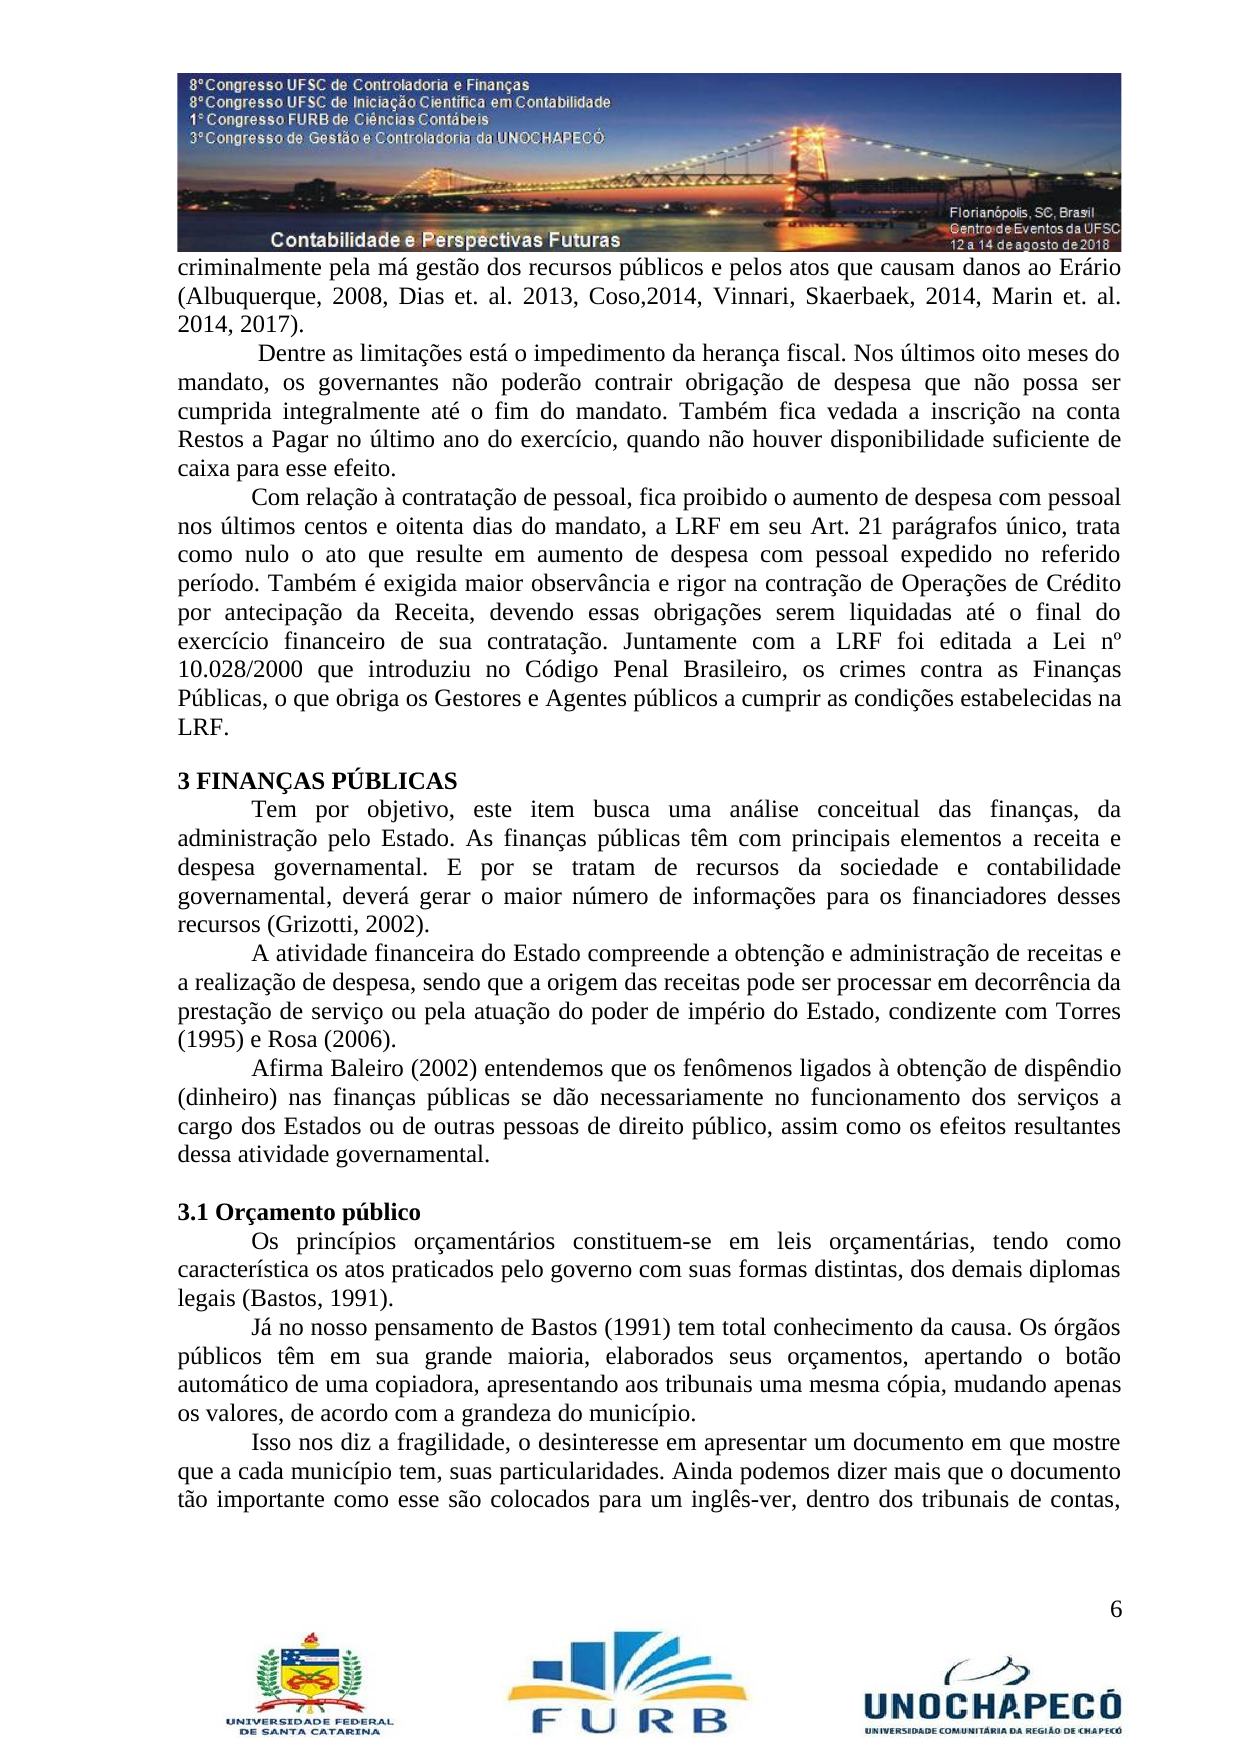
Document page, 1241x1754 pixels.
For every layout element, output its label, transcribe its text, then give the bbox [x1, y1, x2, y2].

text Dentre as limitações está o impedimento da herança fiscal. Nos últimos oito meses do mandato, os governantes não poderão contrair obrigação de despesa que não possa ser cumprida integralmente até o fim do mandato. Também fica vedada a inscrição na conta Restos a Pagar no último ano do exercício, quando não houver disponibilidade suficiente de caixa para esse efeito. [177, 338, 1122, 482]
picture [216, 1618, 1130, 1738]
text Tem por objetivo, este item busca uma análise conceitual das finanças, da administração pelo Estado. As finanças públicas têm com principais elementos a receita e despesa governamental. E por se tratam de recursos da sociedade e contabilidade governamental, deverá gerar o maior número de informações para os financiadores desses recursos (Grizotti, 2002). [177, 794, 1122, 938]
text Já no nosso pensamento de Bastos (1991) tem total conhecimento da causa. Os órgãos públicos têm em sua grande maioria, elaborados seus orçamentos, apertando o botão automático de uma copiadora, apresentando aos tribunais uma mesma cópia, mudando apenas os valores, de acordo com a grandeza do município. [177, 1312, 1122, 1427]
text 3 FINANÇAS PÚBLICAS [177, 766, 1122, 794]
picture [177, 73, 1122, 252]
text Com relação à contratação de pessoal, fica proibido o aumento de despesa com pessoal nos últimos centos e oitenta dias do mandato, a LRF em seu Art. 21 parágrafos único, trata como nulo o ato que resulte em aumento de despesa com pessoal expedido no referido período. Também é exigida maior observância e rigor na contração de Operações de Crédito por antecipação da Receita, devendo essas obrigações serem liquidadas até o final do exercício financeiro de sua contratação. Juntamente com a LRF foi editada a Lei nº 10.028/2000 que introduziu no Código Penal Brasileiro, os crimes contra as Finanças Públicas, o que obriga os Gestores e Agentes públicos a cumprir as condições estabelecidas na LRF. [177, 482, 1122, 741]
text Os princípios orçamentários constituem-se em leis orçamentárias, tendo como característica os atos praticados pelo governo com suas formas distintas, dos demais diplomas legais (Bastos, 1991). [177, 1226, 1122, 1312]
text Afirma Baleiro (2002) entendemos que os fenômenos ligados à obtenção de dispêndio (dinheiro) nas finanças públicas se dão necessariamente no funcionamento dos serviços a cargo dos Estados ou de outras pessoas de direito público, assim como os efeitos resultantes dessa atividade governamental. [177, 1053, 1122, 1168]
text A atividade financeira do Estado compreende a obtenção e administração de receitas e a realização de despesa, sendo que a origem das receitas pode ser processar em decorrência da prestação de serviço ou pela atuação do poder de império do Estado, condizente com Torres (1995) e Rosa (2006). [177, 938, 1122, 1053]
text 3.1 Orçamento público [177, 1197, 1122, 1226]
